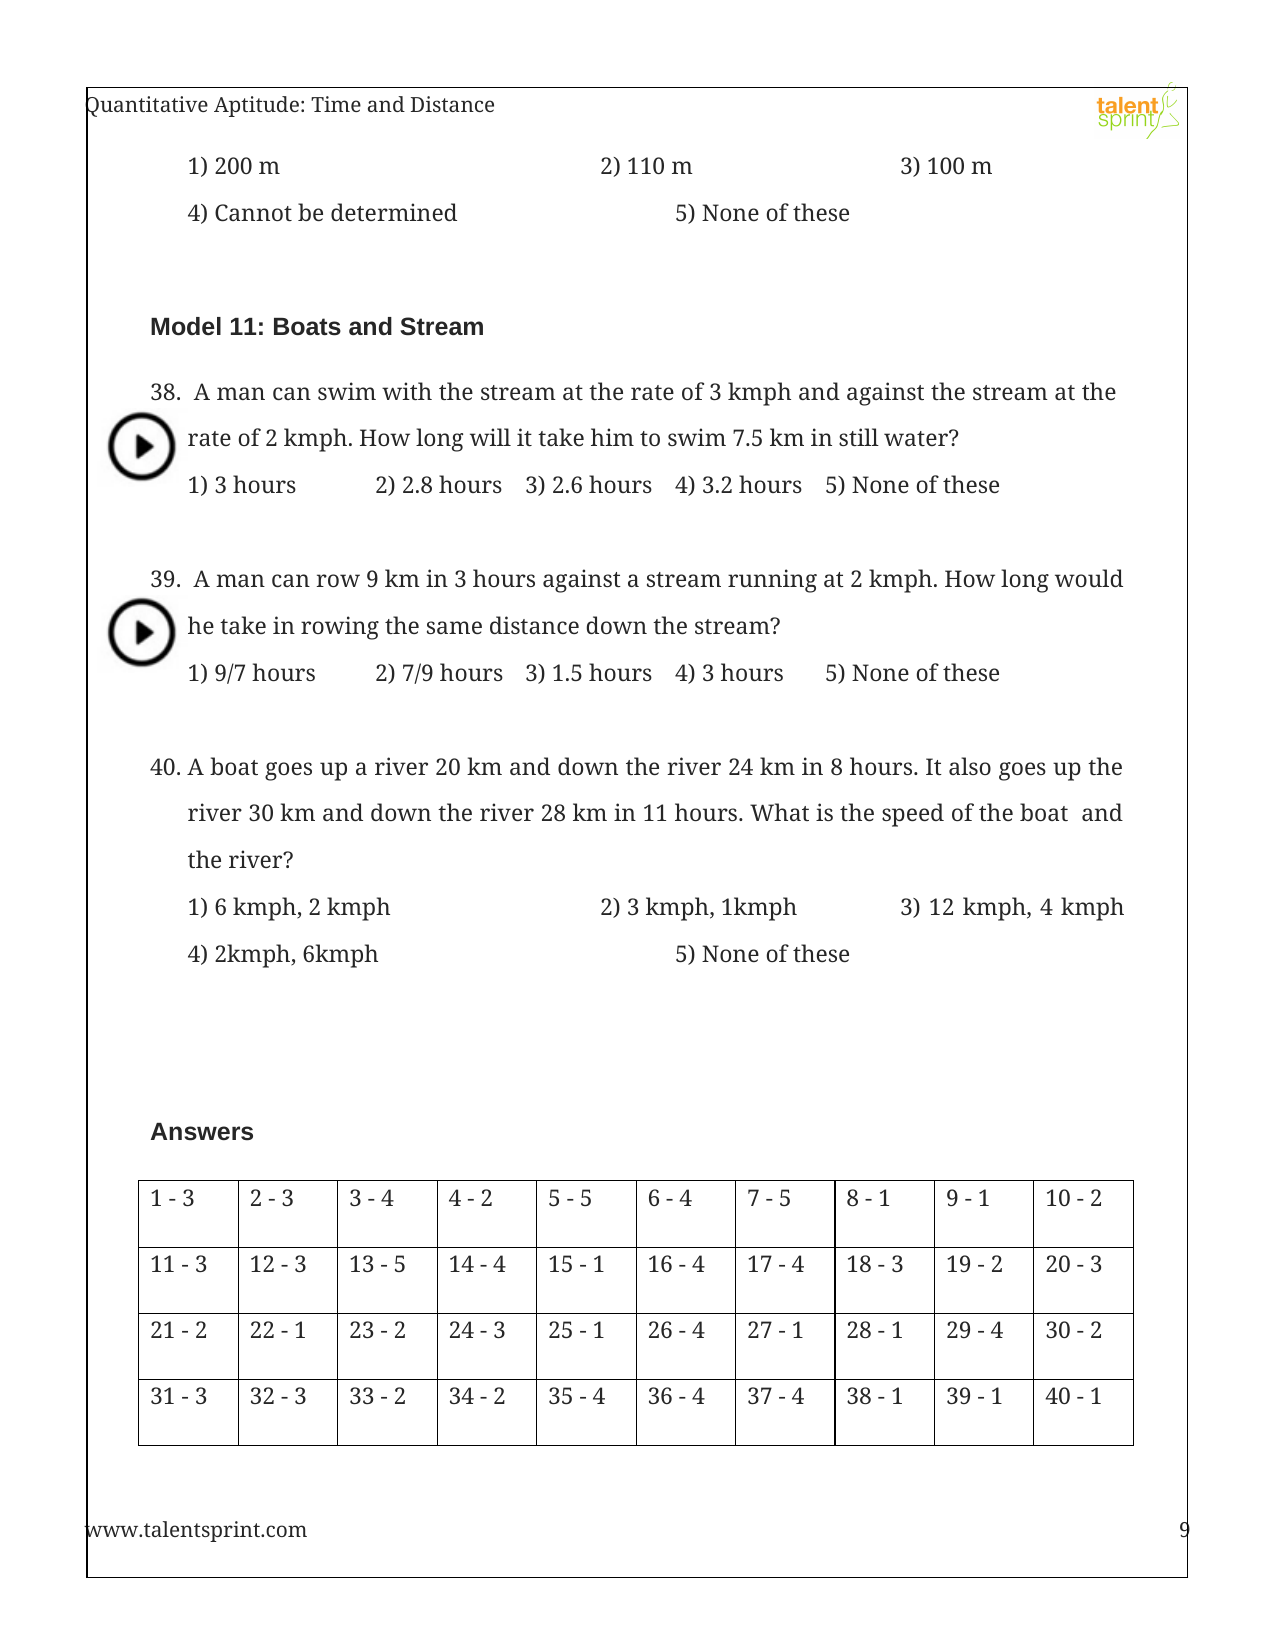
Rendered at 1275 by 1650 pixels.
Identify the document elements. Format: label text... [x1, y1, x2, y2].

table_cell 13 - 5 [338, 1248, 437, 1313]
table_cell 28 - 1 [836, 1314, 934, 1379]
table_cell 35 - 4 [537, 1380, 636, 1445]
table_cell 16 - 4 [637, 1248, 735, 1313]
table_header 7 - 5 [736, 1181, 834, 1247]
picture [96, 595, 188, 673]
table_cell 32 - 3 [239, 1380, 337, 1445]
table_cell 39 - 1 [935, 1380, 1033, 1445]
list 1) 6 kmph, 2 kmph 2) 3 kmph, 1kmph 3) 12 kmph, 4 kmph 4) 2kmph, 6kmph 5) None of these [187, 891, 1125, 969]
table_header 1 - 3 [139, 1181, 238, 1247]
picture [1093, 88, 1183, 139]
table_header 4 - 2 [438, 1181, 536, 1247]
table_cell 29 - 4 [935, 1314, 1033, 1379]
table_header 10 - 2 [1034, 1181, 1133, 1247]
text Answers [150, 1116, 1125, 1145]
picture [1093, 80, 1183, 87]
table_cell 11 - 3 [139, 1248, 238, 1313]
list A man can swim with the stream at the rate of 3 kmph and against the stream at the rate of 2 kmph. How long will it take him to swim 7.5 km in still water? [150, 375, 1125, 453]
list 1) 200 m 2) 110 m 3) 100 m 4) Cannot be determined 5) None of these [187, 150, 1125, 275]
table_cell 20 - 3 [1034, 1248, 1133, 1313]
table_cell 37 - 4 [736, 1380, 834, 1445]
table_cell 38 - 1 [836, 1380, 934, 1445]
table_header 9 - 1 [935, 1181, 1033, 1247]
list A boat goes up a river 20 km and down the river 24 km in 8 hours. It also goes up the river 30 km and down the river 28 km in 11 hours. What is the speed of the boat and the river? [150, 750, 1125, 875]
table_cell 14 - 4 [438, 1248, 536, 1313]
picture [96, 408, 188, 487]
table_cell 15 - 1 [537, 1248, 636, 1313]
table_header 8 - 1 [836, 1181, 934, 1247]
list 1) 3 hours 2) 2.8 hours 3) 2.6 hours 4) 3.2 hours 5) None of these [187, 469, 1125, 500]
table_header 6 - 4 [637, 1181, 735, 1247]
table_cell 22 - 1 [239, 1314, 337, 1379]
table_cell 30 - 2 [1034, 1314, 1133, 1379]
table_cell 36 - 4 [637, 1380, 735, 1445]
table_cell 34 - 2 [438, 1380, 536, 1445]
table_cell 24 - 3 [438, 1314, 536, 1379]
table_cell 18 - 3 [836, 1248, 934, 1313]
table_cell 19 - 2 [935, 1248, 1033, 1313]
table_cell 17 - 4 [736, 1248, 834, 1313]
table_cell 33 - 2 [338, 1380, 437, 1445]
list 1) 9/7 hours 2) 7/9 hours 3) 1.5 hours 4) 3 hours 5) None of these [187, 657, 1125, 688]
table_header 2 - 3 [239, 1181, 337, 1247]
table_header 5 - 5 [537, 1181, 636, 1247]
table_header 3 - 4 [338, 1181, 437, 1247]
table_cell 25 - 1 [537, 1314, 636, 1379]
text Model 11: Boats and Stream [150, 311, 1125, 340]
table_cell 21 - 2 [139, 1314, 238, 1379]
table_cell 26 - 4 [637, 1314, 735, 1379]
table_cell 12 - 3 [239, 1248, 337, 1313]
table_cell 31 - 3 [139, 1380, 238, 1445]
table_cell 27 - 1 [736, 1314, 834, 1379]
table_cell 23 - 2 [338, 1314, 437, 1379]
table_cell 40 - 1 [1034, 1380, 1133, 1445]
list A man can row 9 km in 3 hours against a stream running at 2 kmph. How long would he take in rowing the same distance down the stream? [150, 563, 1125, 641]
